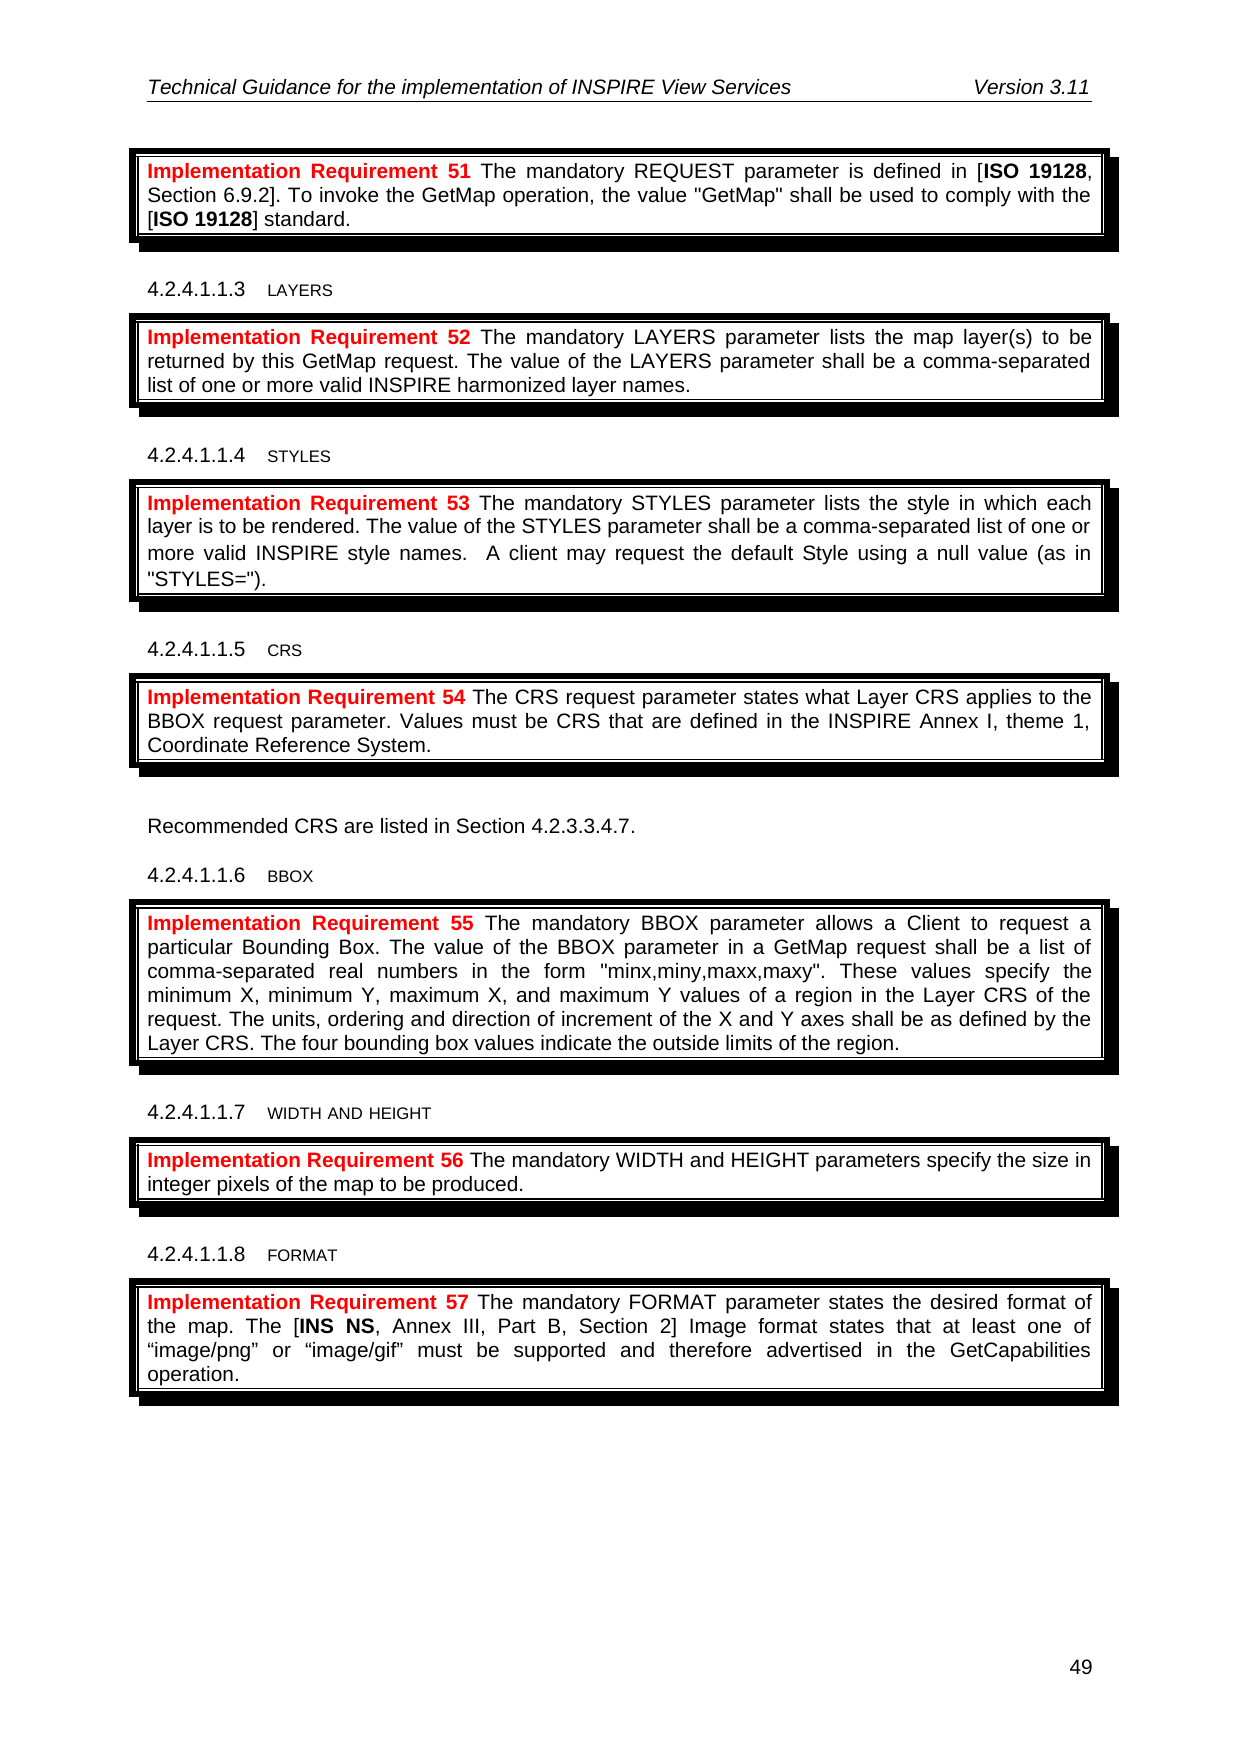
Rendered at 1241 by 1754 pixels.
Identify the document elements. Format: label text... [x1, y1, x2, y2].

subtitle styles [147, 442, 1092, 466]
subtitle width and height [147, 1100, 1092, 1124]
text Implementation Requirement 56 The mandatory WIDTH and HEIGHT parameters specify the size in integer pixels of the map to be produced. [139, 1146, 1101, 1198]
subtitle crs [147, 637, 1092, 661]
text Implementation Requirement 51 The mandatory REQUEST parameter is defined in [ISO 19128, Section 6.9.2]. To invoke the GetMap operation, the value "GetMap" shall be used to comply with the [ISO 19128] standard. [139, 157, 1101, 233]
text Implementation Requirement 54 The CRS request parameter states what Layer CRS applies to the BBOX request parameter. Values must be CRS that are defined in the INSPIRE Annex I, theme 1, Coordinate Reference System. [139, 683, 1101, 759]
text Implementation Requirement 55 The mandatory BBOX parameter allows a Client to request a particular Bounding Box. The value of the BBOX parameter in a GetMap request shall be a list of comma-separated real numbers in the form "minx,miny,maxx,maxy". These values specify the minimum X, minimum Y, maximum X, and maximum Y values of a region in the Layer CRS of the request. The units, ordering and direction of increment of the X and Y axes shall be as defined by the Layer CRS. The four bounding box values indicate the outside limits of the region. [139, 909, 1101, 1057]
text Recommended CRS are listed in Section 4.2.3.3.4.7. [147, 814, 1092, 838]
subtitle layers [147, 277, 1092, 301]
text Implementation Requirement 57 The mandatory FORMAT parameter states the desired format of the map. The [INS NS, Annex III, Part B, Section 2] Image format states that at least one of “image/png” or “image/gif” must be supported and therefore advertised in the GetCapabilities operation. [139, 1288, 1101, 1388]
subtitle format [147, 1242, 1092, 1266]
text Implementation Requirement 53 The mandatory STYLES parameter lists the style in which each layer is to be rendered. The value of the STYLES parameter shall be a comma-separated list of one or more valid INSPIRE style names. A client may request the default Style using a null value (as in "STYLES="). [139, 488, 1101, 593]
subtitle bbox [147, 863, 1092, 887]
text Implementation Requirement 52 The mandatory LAYERS parameter lists the map layer(s) to be returned by this GetMap request. The value of the LAYERS parameter shall be a comma-separated list of one or more valid INSPIRE harmonized layer names. [139, 323, 1101, 399]
